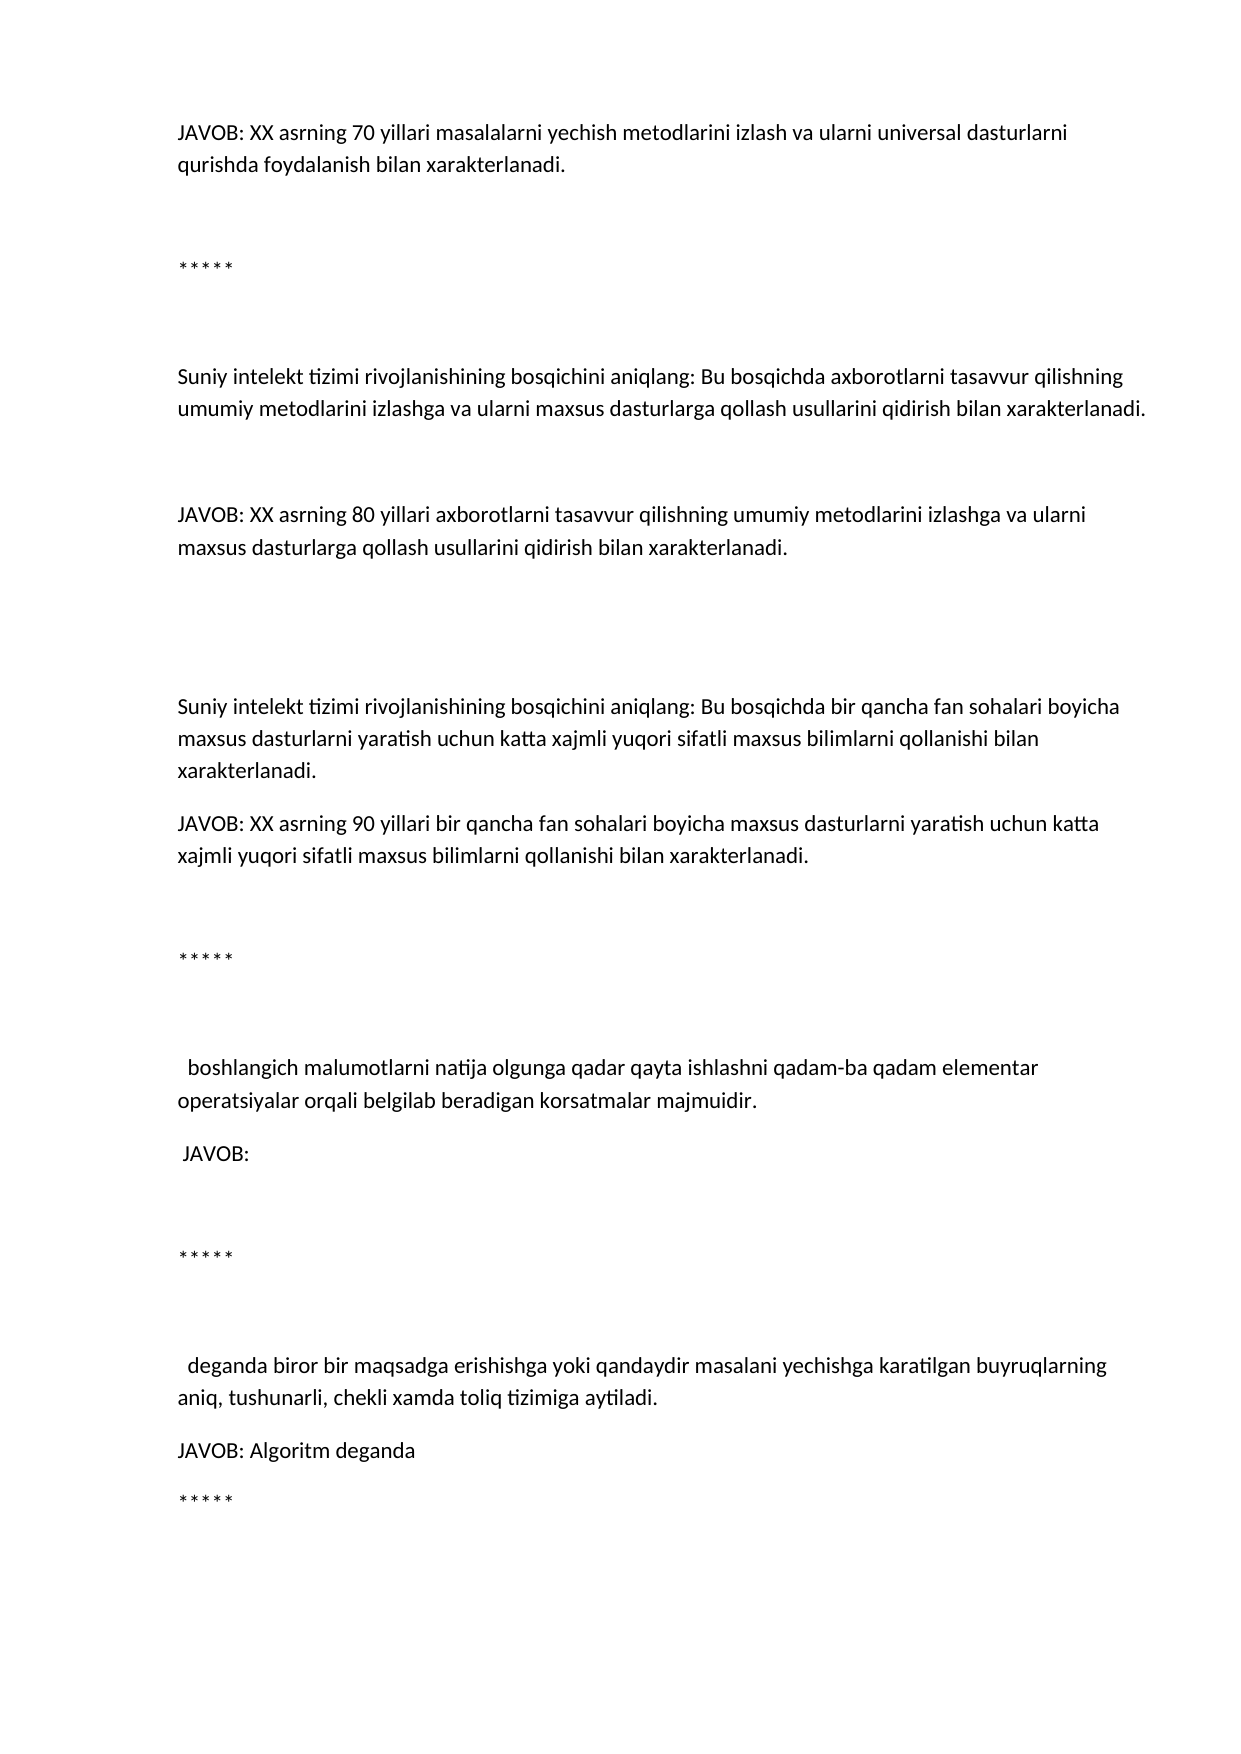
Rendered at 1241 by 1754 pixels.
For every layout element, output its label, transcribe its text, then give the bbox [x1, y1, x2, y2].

text ***** [177, 256, 1152, 284]
text boshlangich malumotlarni natija olgunga qadar qayta ishlashni qadam-ba qadam elementar operatsiyalar orqali belgilab beradigan korsatmalar majmuidir. [177, 1053, 1152, 1114]
text JAVOB: [177, 1139, 1152, 1167]
text deganda biror bir maqsadga erishishga yoki qandaydir masalani yechishga karatilgan buyruqlarning aniq, tushunarli, chekli xamda toliq tizimiga aytiladi. [177, 1351, 1152, 1411]
text ***** [177, 947, 1152, 976]
text ***** [177, 1489, 1152, 1517]
text Suniy intelekt tizimi rivojlanishining bosqichini aniqlang: Bu bosqichda axborotlarni tasavvur qilishning umumiy metodlarini izlashga va ularni maxsus dasturlarga qollash usullarini qidirish bilan xarakterlanadi. [177, 362, 1152, 423]
text JAVOB: XX asrning 80 yillari axborotlarni tasavvur qilishning umumiy metodlarini izlashga va ularni maxsus dasturlarga qollash usullarini qidirish bilan xarakterlanadi. [177, 501, 1152, 561]
text ***** [177, 1245, 1152, 1273]
text JAVOB: XX asrning 90 yillari bir qancha fan sohalari boyicha maxsus dasturlarni yaratish uchun katta xajmli yuqori sifatli maxsus bilimlarni qollanishi bilan xarakterlanadi. [177, 809, 1152, 869]
text Suniy intelekt tizimi rivojlanishining bosqichini aniqlang: Bu bosqichda bir qancha fan sohalari boyicha maxsus dasturlarni yaratish uchun katta xajmli yuqori sifatli maxsus bilimlarni qollanishi bilan xarakterlanadi. [177, 692, 1152, 784]
text JAVOB: XX asrning 70 yillari masalalarni yechish metodlarini izlash va ularni universal dasturlarni qurishda foydalanish bilan xarakterlanadi. [177, 118, 1152, 178]
text JAVOB: Algoritm deganda [177, 1436, 1152, 1464]
